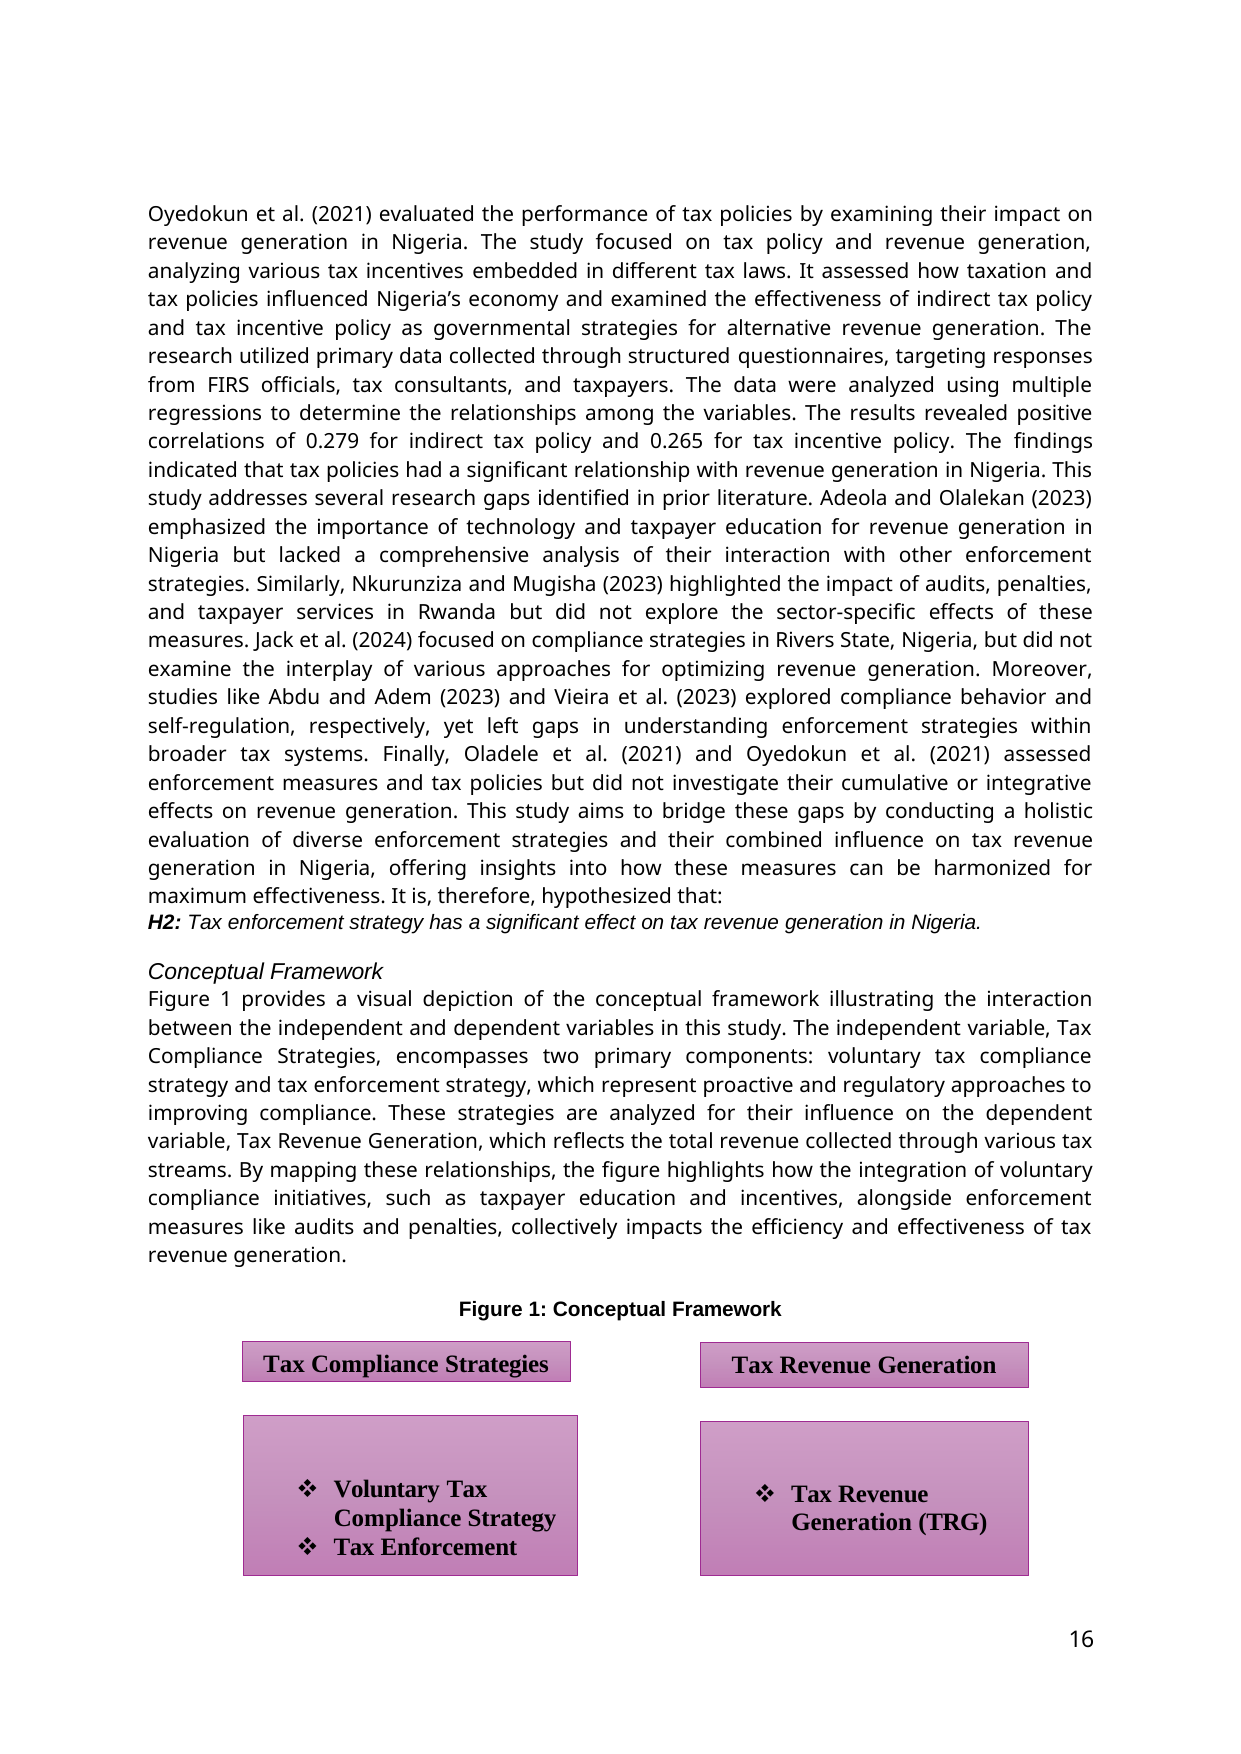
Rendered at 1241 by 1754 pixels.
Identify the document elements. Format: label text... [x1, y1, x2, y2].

text H2: Tax enforcement strategy has a significant effect on tax revenue generation in Nigeria. [148, 910, 1107, 934]
text Oyedokun et al. (2021) evaluated the performance of tax policies by examining their impact on revenue generation in Nigeria. The study focused on tax policy and revenue generation, analyzing various tax incentives embedded in different tax laws. It assessed how taxation and tax policies influenced Nigeria’s economy and examined the effectiveness of indirect tax policy and tax incentive policy as governmental strategies for alternative revenue generation. The research utilized primary data collected through structured questionnaires, targeting responses from FIRS officials, tax consultants, and taxpayers. The data were analyzed using multiple regressions to determine the relationships among the variables. The results revealed positive correlations of 0.279 for indirect tax policy and 0.265 for tax incentive policy. The findings indicated that tax policies had a significant relationship with revenue generation in Nigeria. This study addresses several research gaps identified in prior literature. Adeola and Olalekan (2023) emphasized the importance of technology and taxpayer education for revenue generation in Nigeria but lacked a comprehensive analysis of their interaction with other enforcement strategies. Similarly, Nkurunziza and Mugisha (2023) highlighted the impact of audits, penalties, and taxpayer services in Rwanda but did not explore the sector-specific effects of these measures. Jack et al. (2024) focused on compliance strategies in Rivers State, Nigeria, but did not examine the interplay of various approaches for optimizing revenue generation. Moreover, studies like Abdu and Adem (2023) and Vieira et al. (2023) explored compliance behavior and self-regulation, respectively, yet left gaps in understanding enforcement strategies within broader tax systems. Finally, Oladele et al. (2021) and Oyedokun et al. (2021) assessed enforcement measures and tax policies but did not investigate their cumulative or integrative effects on revenue generation. This study aims to bridge these gaps by conducting a holistic evaluation of diverse enforcement strategies and their combined influence on tax revenue generation in Nigeria, offering insights into how these measures can be harmonized for maximum effectiveness. It is, therefore, hypothesized that: [148, 199, 1093, 910]
text Figure 1: Conceptual Framework [148, 1297, 1092, 1321]
text Figure 1 provides a visual depiction of the conceptual framework illustrating the interaction between the independent and dependent variables in this study. The independent variable, Tax Compliance Strategies, encompasses two primary components: voluntary tax compliance strategy and tax enforcement strategy, which represent proactive and regulatory approaches to improving compliance. These strategies are analyzed for their influence on the dependent variable, Tax Revenue Generation, which reflects the total revenue collected through various tax streams. By mapping these relationships, the figure highlights how the integration of voluntary compliance initiatives, such as taxpayer education and incentives, alongside enforcement measures like audits and penalties, collectively impacts the efficiency and effectiveness of tax revenue generation. [148, 984, 1093, 1269]
picture [701, 1343, 1028, 1387]
picture [701, 1422, 1028, 1575]
subtitle Conceptual Framework [148, 958, 1107, 984]
picture [243, 1342, 570, 1381]
picture [244, 1416, 577, 1575]
